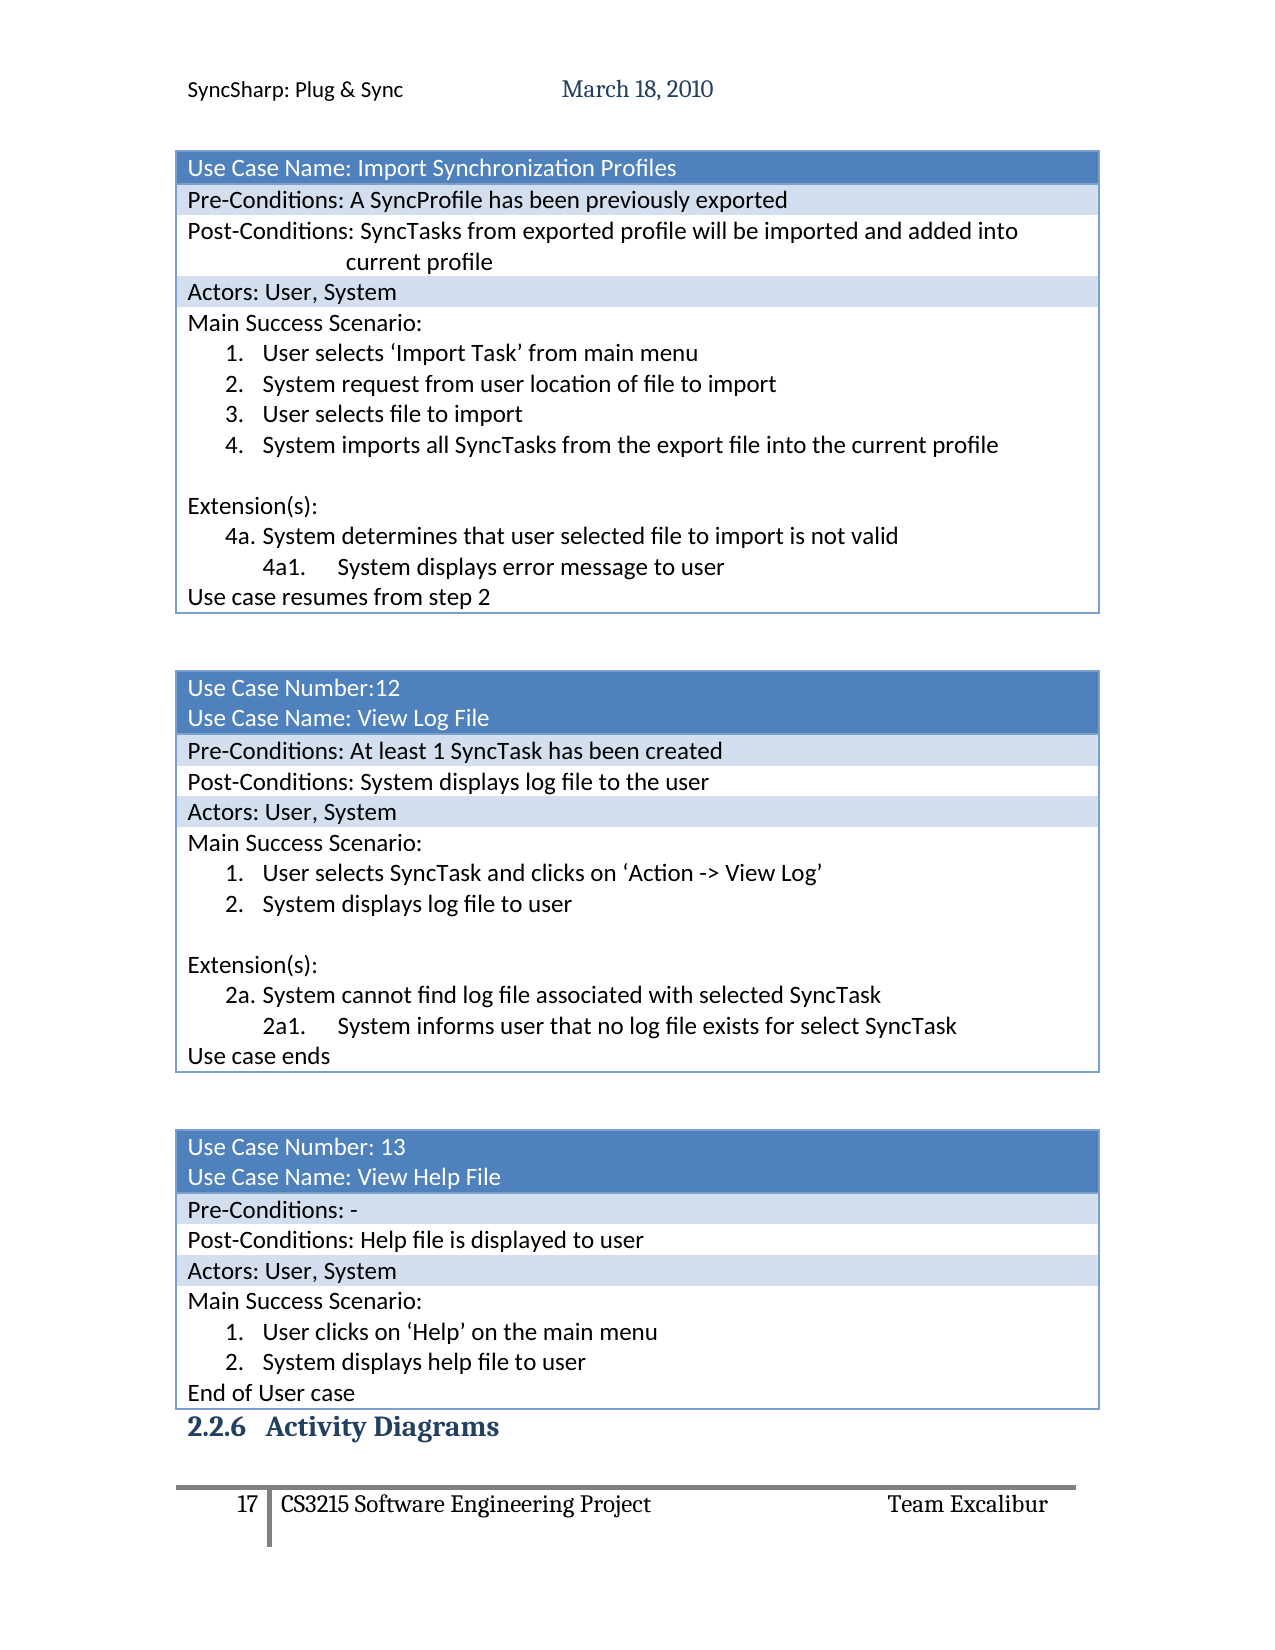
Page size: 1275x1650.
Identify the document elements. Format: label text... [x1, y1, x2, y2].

text 2.2.6 Activity Diagrams [187, 1410, 1087, 1443]
table_header Use Case Number: 13 Use Case Name: View Help File [177, 1131, 1098, 1192]
table_cell Pre-Conditions: - [177, 1194, 1098, 1224]
table_cell Post-Conditions: SyncTasks from exported profile will be imported and added into current profile [177, 215, 1098, 276]
table_cell Pre-Conditions: A SyncProfile has been previously exported [177, 185, 1098, 215]
table_cell Post-Conditions: System displays log file to the user [177, 766, 1098, 796]
table_cell Main Success Scenario: User selects ‘Import Task’ from main menu System request from user location of file to import User selects file to import System imports all SyncTasks from the export file into the current profile Extension(s): 4a. System determines that user selected file to import is not valid 4a1. System displays error message to user Use case resumes from step 2 [177, 307, 1098, 612]
table_cell Main Success Scenario: User clicks on ‘Help’ on the main menu System displays help file to user End of User case [177, 1286, 1098, 1408]
table_cell Post-Conditions: Help file is displayed to user [177, 1225, 1098, 1255]
table_cell Actors: User, System [177, 276, 1098, 307]
table_cell Pre-Conditions: At least 1 SyncTask has been created [177, 735, 1098, 766]
table_header Use Case Number:12 Use Case Name: View Log File [177, 672, 1098, 733]
table_cell Actors: User, System [177, 1255, 1098, 1286]
table_cell Main Success Scenario: User selects SyncTask and clicks on ‘Action -> View Log’ System displays log file to user Extension(s): 2a. System cannot find log file associated with selected SyncTask 2a1. System informs user that no log file exists for select SyncTask Use case ends [177, 827, 1098, 1071]
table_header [177, 152, 1098, 183]
table_cell Actors: User, System [177, 796, 1098, 827]
